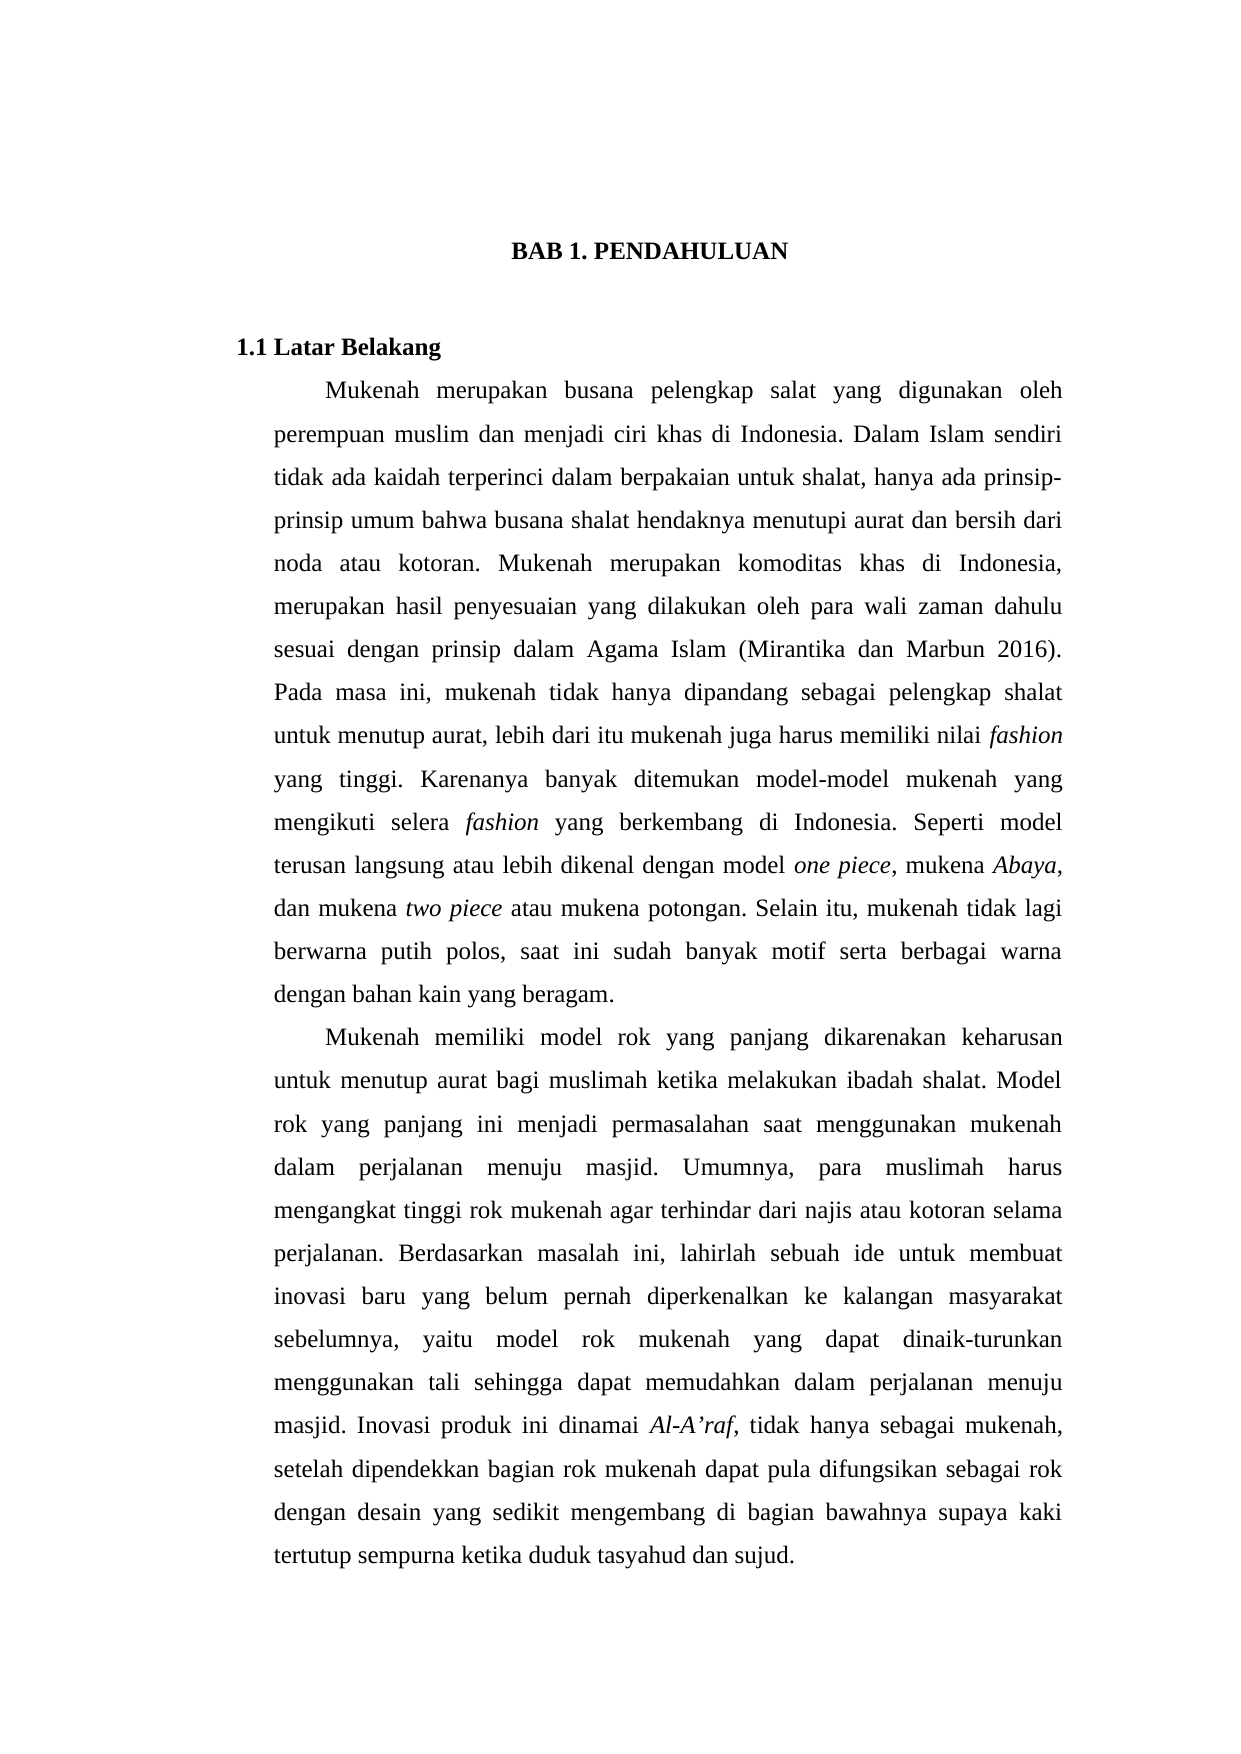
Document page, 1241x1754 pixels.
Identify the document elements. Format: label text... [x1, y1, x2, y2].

subtitle BAB 1. PENDAHULUAN [236, 236, 1063, 265]
list Mukenah merupakan busana pelengkap salat yang digunakan oleh perempuan muslim dan menjadi ciri khas di Indonesia. Dalam Islam sendiri tidak ada kaidah terperinci dalam berpakaian untuk shalat, hanya ada prinsip-prinsip umum bahwa busana shalat hendaknya menutupi aurat dan bersih dari noda atau kotoran. Mukenah merupakan komoditas khas di Indonesia, merupakan hasil penyesuaian yang dilakukan oleh para wali zaman dahulu sesuai dengan prinsip dalam Agama Islam (Mirantika dan Marbun 2016). Pada masa ini, mukenah tidak hanya dipandang sebagai pelengkap shalat untuk menutup aurat, lebih dari itu mukenah juga harus memiliki nilai fashion yang tinggi. Karenanya banyak ditemukan model-model mukenah yang mengikuti selera fashion yang berkembang di Indonesia. Seperti model terusan langsung atau lebih dikenal dengan model one piece, mukena Abaya, dan mukena two piece atau mukena potongan. Selain itu, mukenah tidak lagi berwarna putih polos, saat ini sudah banyak motif serta berbagai warna dengan bahan kain yang beragam. [274, 376, 1063, 1008]
subtitle Latar Belakang [236, 332, 1063, 361]
list Mukenah memiliki model rok yang panjang dikarenakan keharusan untuk menutup aurat bagi muslimah ketika melakukan ibadah shalat. Model rok yang panjang ini menjadi permasalahan saat menggunakan mukenah dalam perjalanan menuju masjid. Umumnya, para muslimah harus mengangkat tinggi rok mukenah agar terhindar dari najis atau kotoran selama perjalanan. Berdasarkan masalah ini, lahirlah sebuah ide untuk membuat inovasi baru yang belum pernah diperkenalkan ke kalangan masyarakat sebelumnya, yaitu model rok mukenah yang dapat dinaik-turunkan menggunakan tali sehingga dapat memudahkan dalam perjalanan menuju masjid. Inovasi produk ini dinamai Al-A’raf, tidak hanya sebagai mukenah, setelah dipendekkan bagian rok mukenah dapat pula difungsikan sebagai rok dengan desain yang sedikit mengembang di bagian bawahnya supaya kaki tertutup sempurna ketika duduk tasyahud dan sujud. [274, 1022, 1063, 1569]
